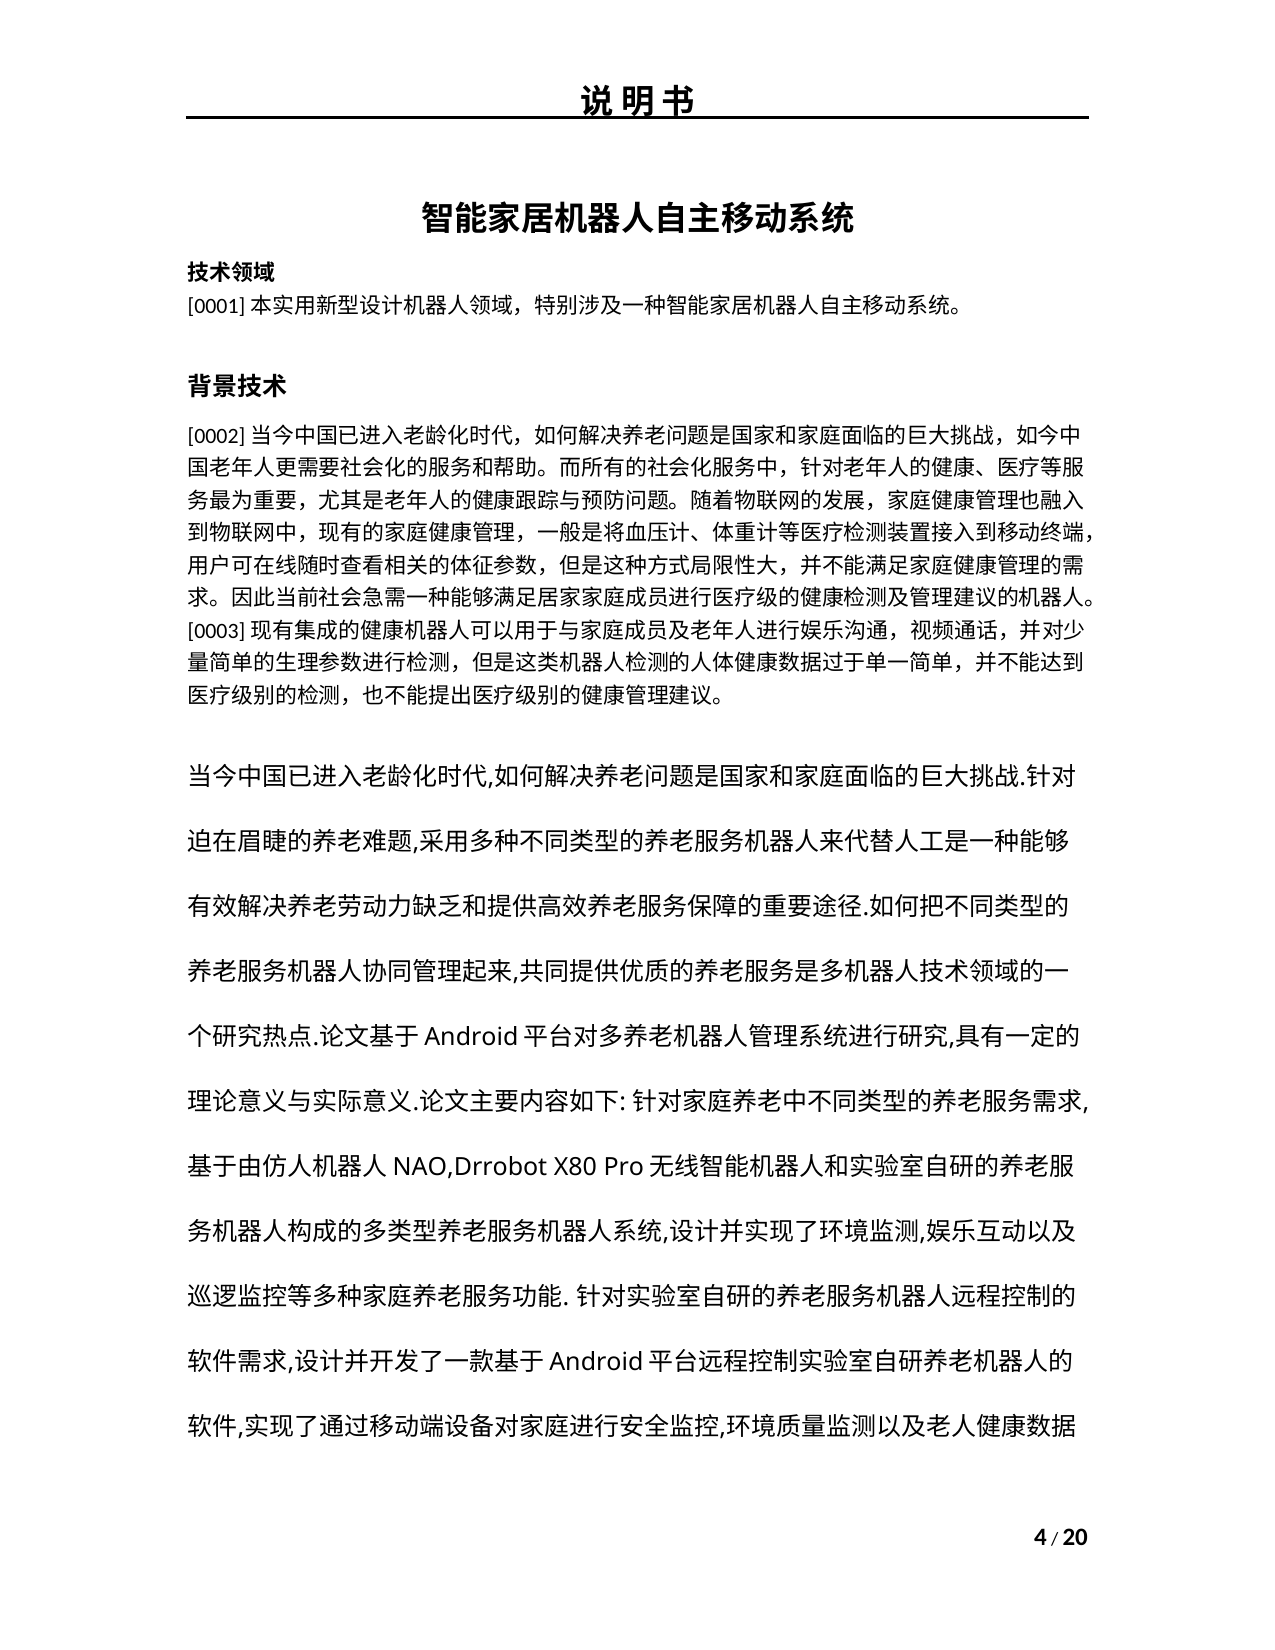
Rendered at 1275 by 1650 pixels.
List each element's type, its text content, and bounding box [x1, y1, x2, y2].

text [0003] 现有集成的健康机器人可以用于与家庭成员及老年人进行娱乐沟通，视频通话，并对少量简单的生理参数进行检测，但是这类机器人检测的人体健康数据过于单一简单，并不能达到医疗级别的检测，也不能提出医疗级别的健康管理建议。 [187, 612, 1087, 710]
title 智能家居机器人自主移动系统 [187, 184, 1087, 249]
text 背景技术 [187, 352, 1087, 417]
text [0002] 当今中国已进入老龄化时代，如何解决养老问题是国家和家庭面临的巨大挑战，如今中国老年人更需要社会化的服务和帮助。而所有的社会化服务中，针对老年人的健康、医疗等服务最为重要，尤其是老年人的健康跟踪与预防问题。随着物联网的发展，家庭健康管理也融入到物联网中，现有的家庭健康管理，一般是将血压计、体重计等医疗检测装置接入到移动终端，用户可在线随时查看相关的体征参数，但是这种方式局限性大，并不能满足家庭健康管理的需求。因此当前社会急需一种能够满足居家家庭成员进行医疗级的健康检测及管理建议的机器人。 [187, 417, 1087, 612]
text [0001] 本实用新型设计机器人领域，特别涉及一种智能家居机器人自主移动系统。 [187, 287, 1087, 320]
text 技术领域 [187, 255, 1087, 287]
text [187, 742, 1087, 1457]
